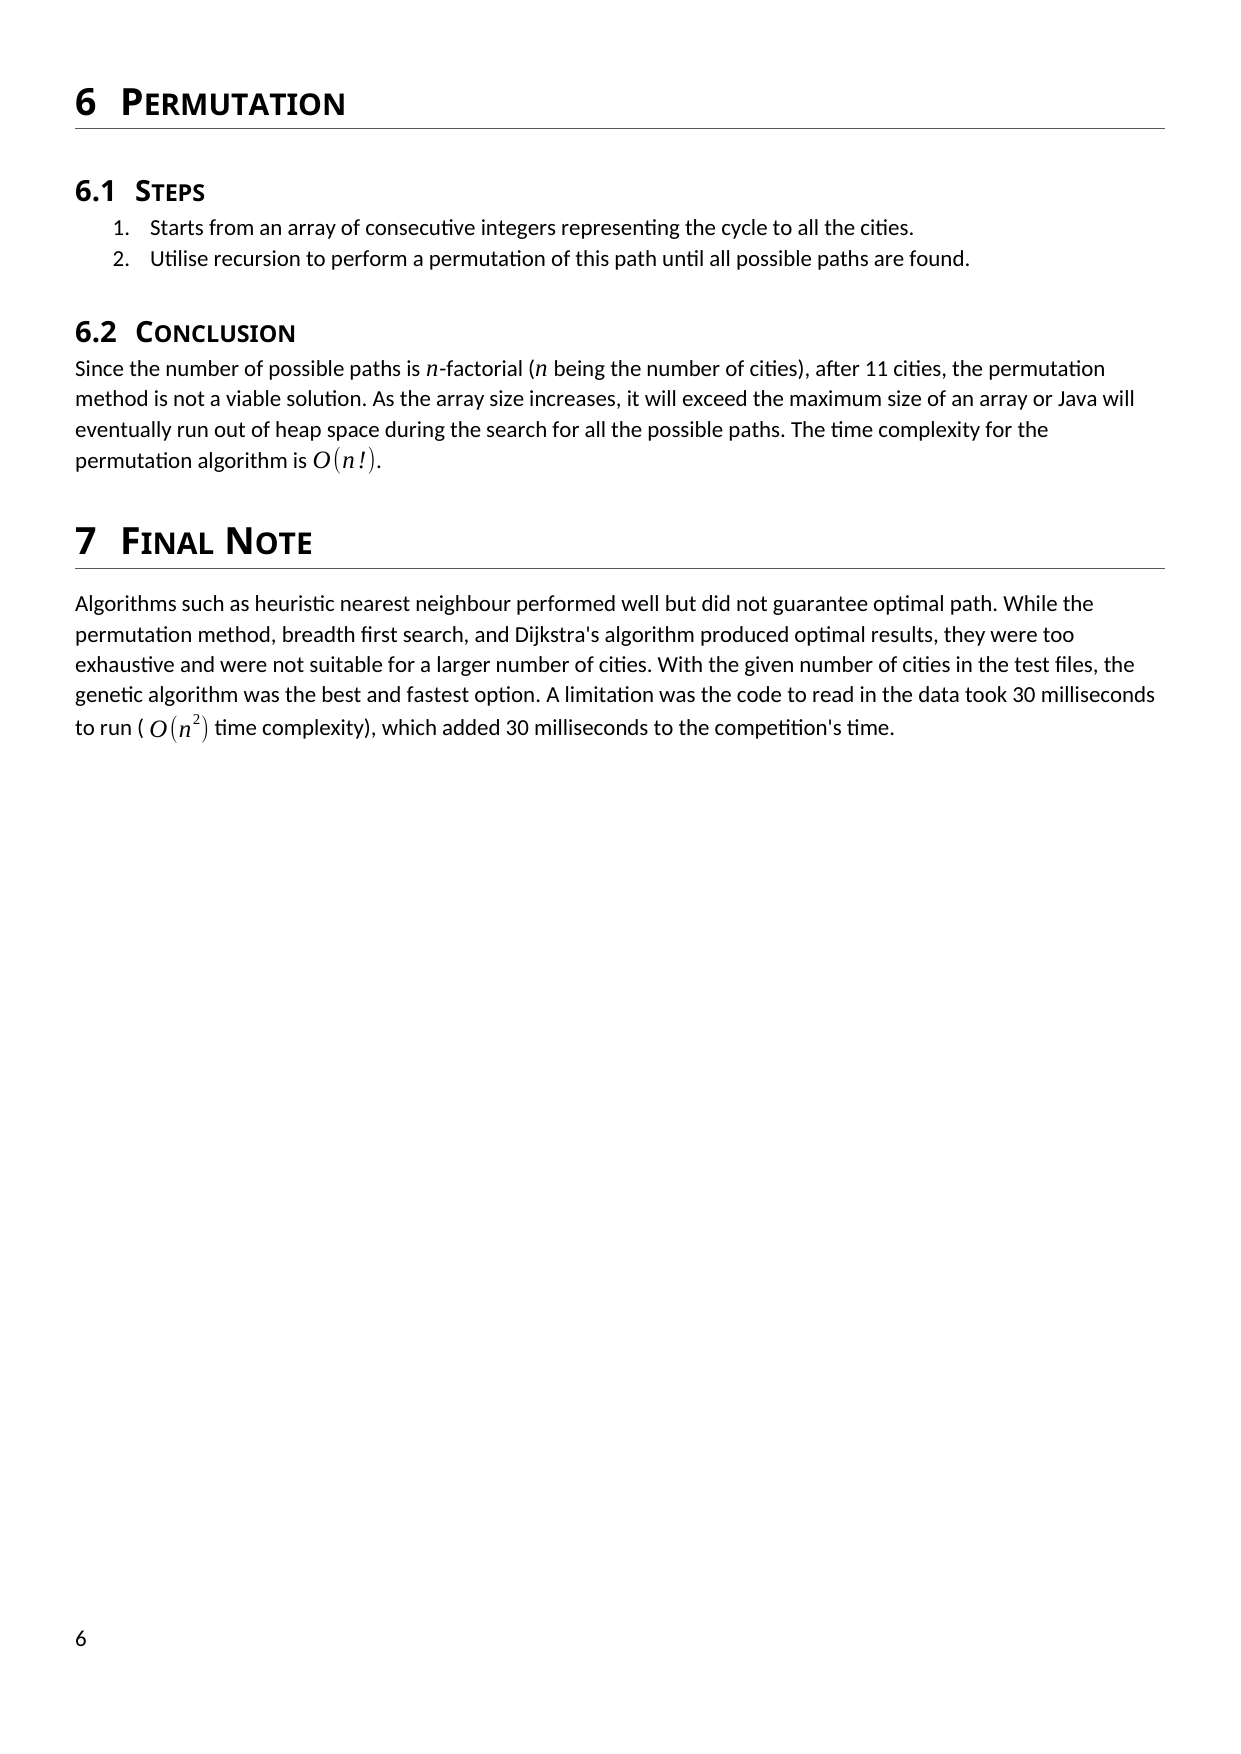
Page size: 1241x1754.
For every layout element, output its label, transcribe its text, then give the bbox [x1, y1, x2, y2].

subtitle Conclusion [75, 311, 1165, 351]
text Algorithms such as heuristic nearest neighbour performed well but did not guarantee optimal path. While the permutation method, breadth first search, and Dijkstra's algorithm produced optimal results, they were too exhaustive and were not suitable for a larger number of cities. With the given number of cities in the test files, the genetic algorithm was the best and fastest option. A limitation was the code to read in the data took 30 milliseconds to run ( time complexity), which added 30 milliseconds to the competition's time. [75, 589, 1165, 743]
subtitle Final Note [75, 514, 1165, 568]
text Since the number of possible paths is -factorial ( being the number of cities), after 11 cities, the permutation method is not a viable solution. As the array size increases, it will exceed the maximum size of an array or Java will eventually run out of heap space during the search for all the possible paths. The time complexity for the permutation algorithm is . [75, 354, 1165, 475]
subtitle Permutation [75, 75, 1165, 128]
list Starts from an array of consecutive integers representing the cycle to all the cities. [112, 213, 1165, 242]
list Utilise recursion to perform a permutation of this path until all possible paths are found. [112, 244, 1165, 272]
subtitle Steps [75, 171, 1165, 210]
